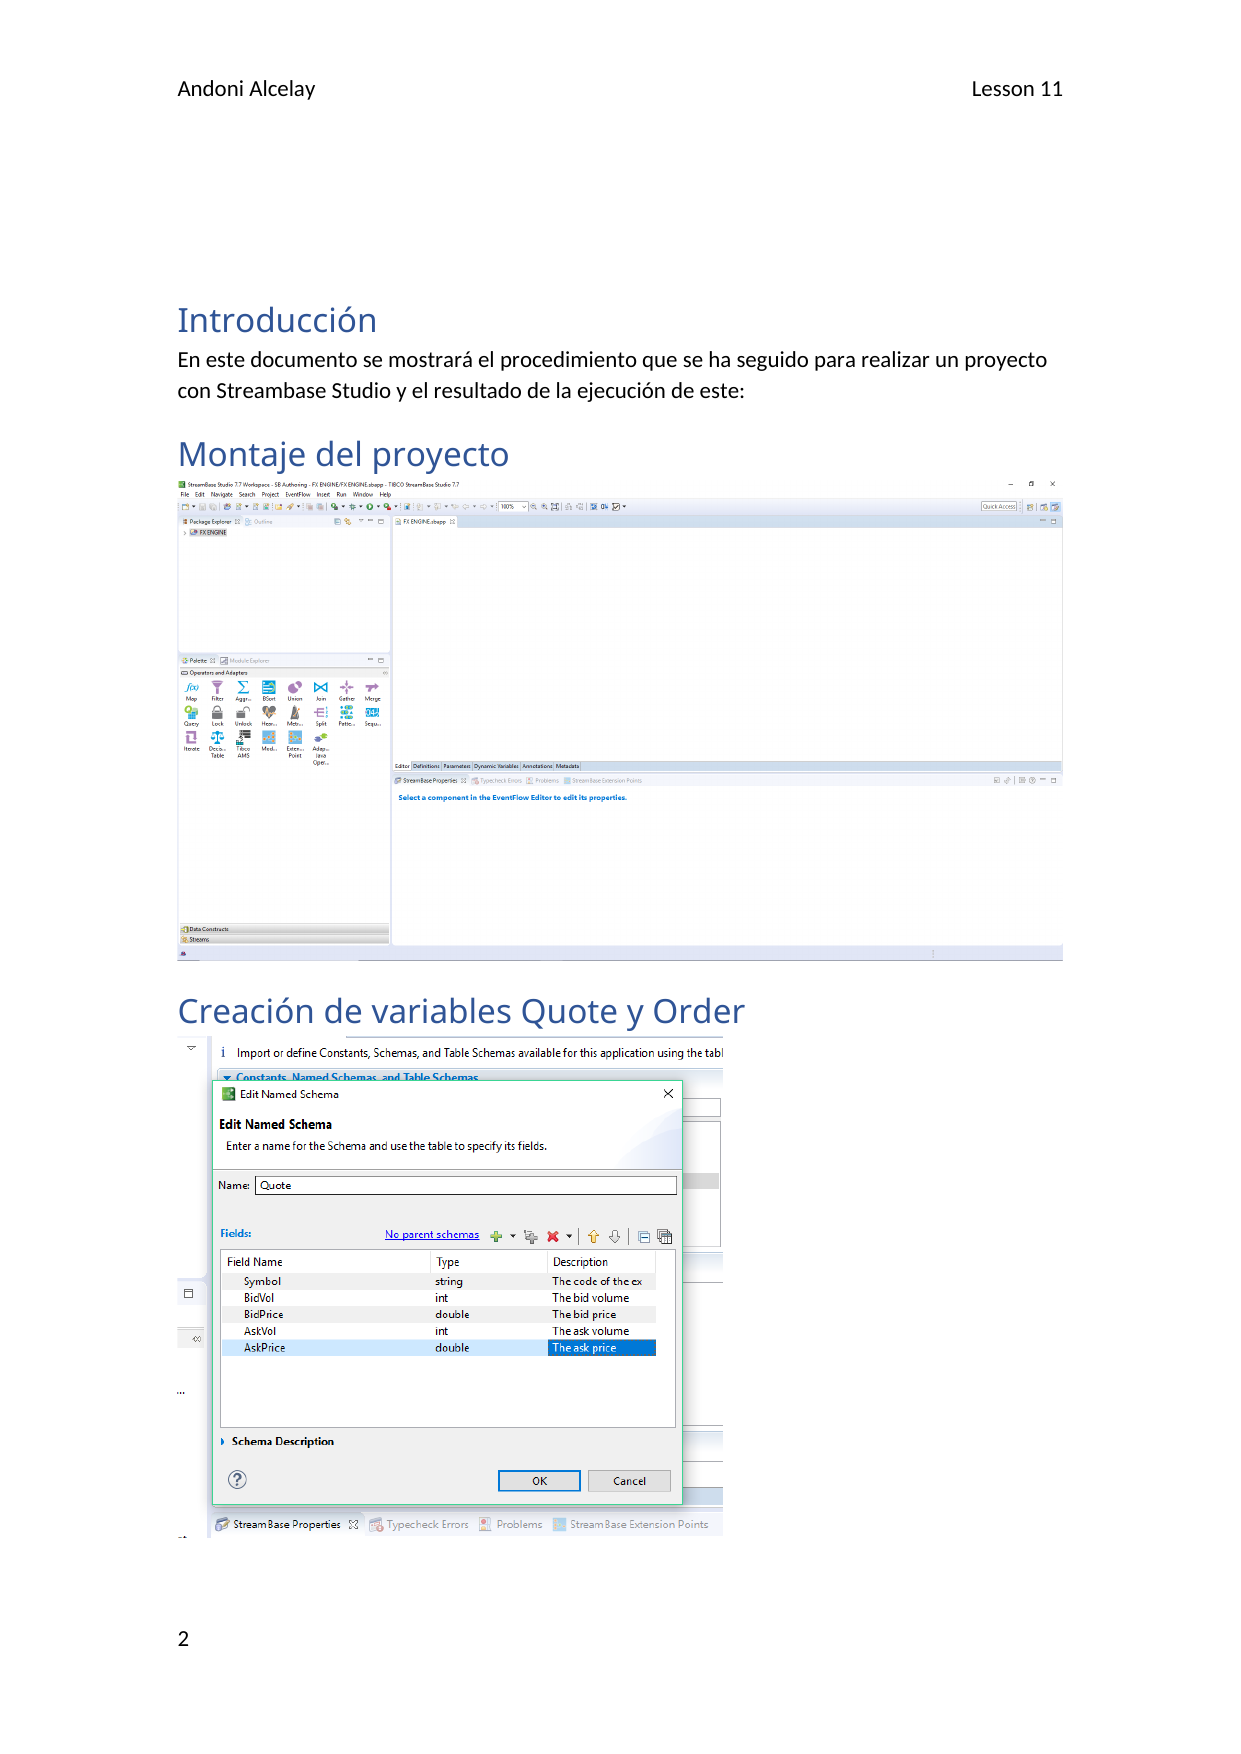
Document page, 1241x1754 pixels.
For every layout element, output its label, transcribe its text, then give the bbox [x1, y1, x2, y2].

subtitle Introducción [177, 297, 1063, 342]
subtitle Montaje del proyecto [177, 431, 1063, 476]
picture [177, 1036, 723, 1538]
subtitle Creación de variables Quote y Order [177, 987, 1063, 1033]
text En este documento se mostrará el procedimiento que se ha seguido para realizar un proyecto con Streambase Studio y el resultado de la ejecución de este: [177, 346, 1063, 404]
picture [177, 480, 1063, 961]
